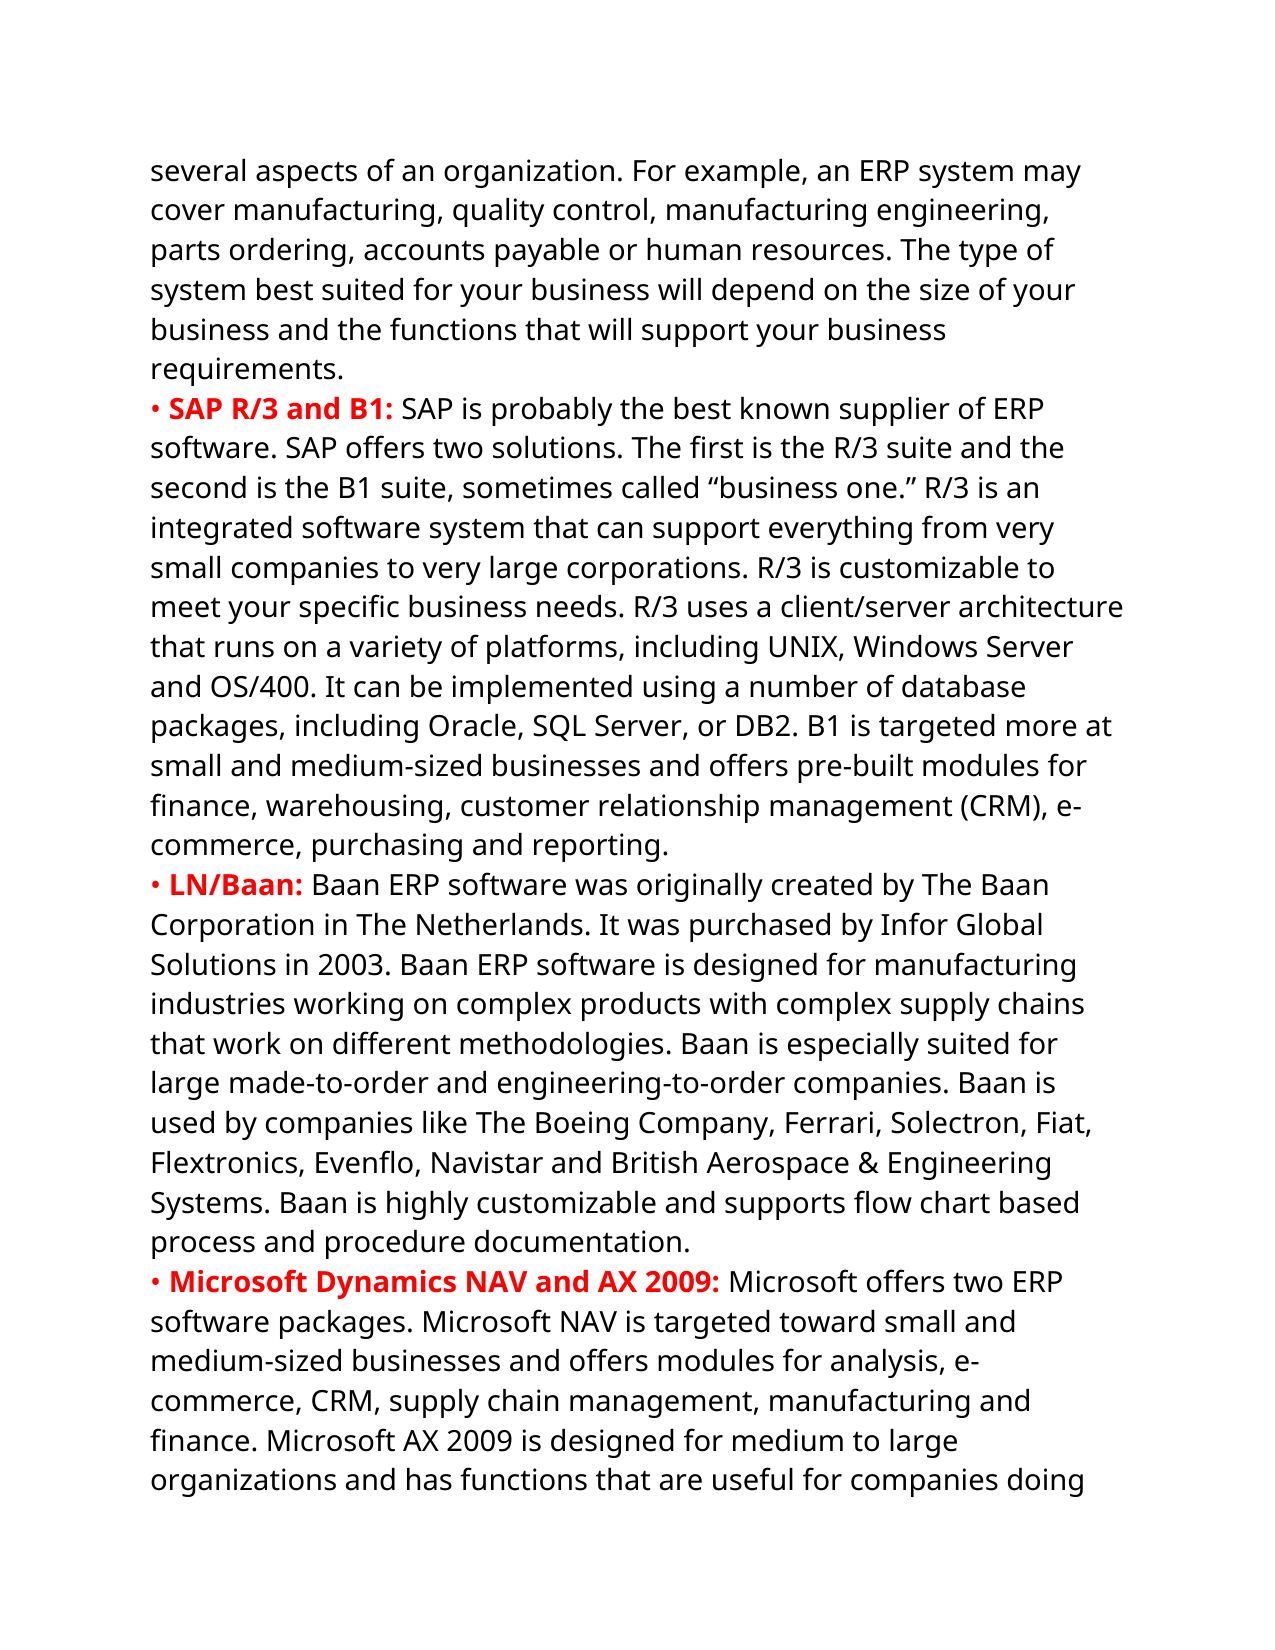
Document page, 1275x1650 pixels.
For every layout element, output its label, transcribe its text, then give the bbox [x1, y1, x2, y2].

text • SAP R/3 and B1: SAP is probably the best known supplier of ERP software. SAP offers two solutions. The first is the R/3 suite and the second is the B1 suite, sometimes called “business one.” R/3 is an integrated software system that can support everything from very small companies to very large corporations. R/3 is customizable to meet your specific business needs. R/3 uses a client/server architecture that runs on a variety of platforms, including UNIX, Windows Server and OS/400. It can be implemented using a number of database packages, including Oracle, SQL Server, or DB2. B1 is targeted more at small and medium-sized businesses and offers pre-built modules for finance, warehousing, customer relationship management (CRM), e-commerce, purchasing and reporting. [150, 388, 1125, 864]
text • LN/Baan: Baan ERP software was originally created by The Baan Corporation in The Netherlands. It was purchased by Infor Global Solutions in 2003. Baan ERP software is designed for manufacturing industries working on complex products with complex supply chains that work on different methodologies. Baan is especially suited for large made-to-order and engineering-to-order companies. Baan is used by companies like The Boeing Company, Ferrari, Solectron, Fiat, Flextronics, Evenflo, Navistar and British Aerospace & Engineering Systems. Baan is highly customizable and supports flow chart based process and procedure documentation. [150, 864, 1125, 1261]
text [150, 1261, 1125, 1499]
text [150, 150, 1125, 388]
